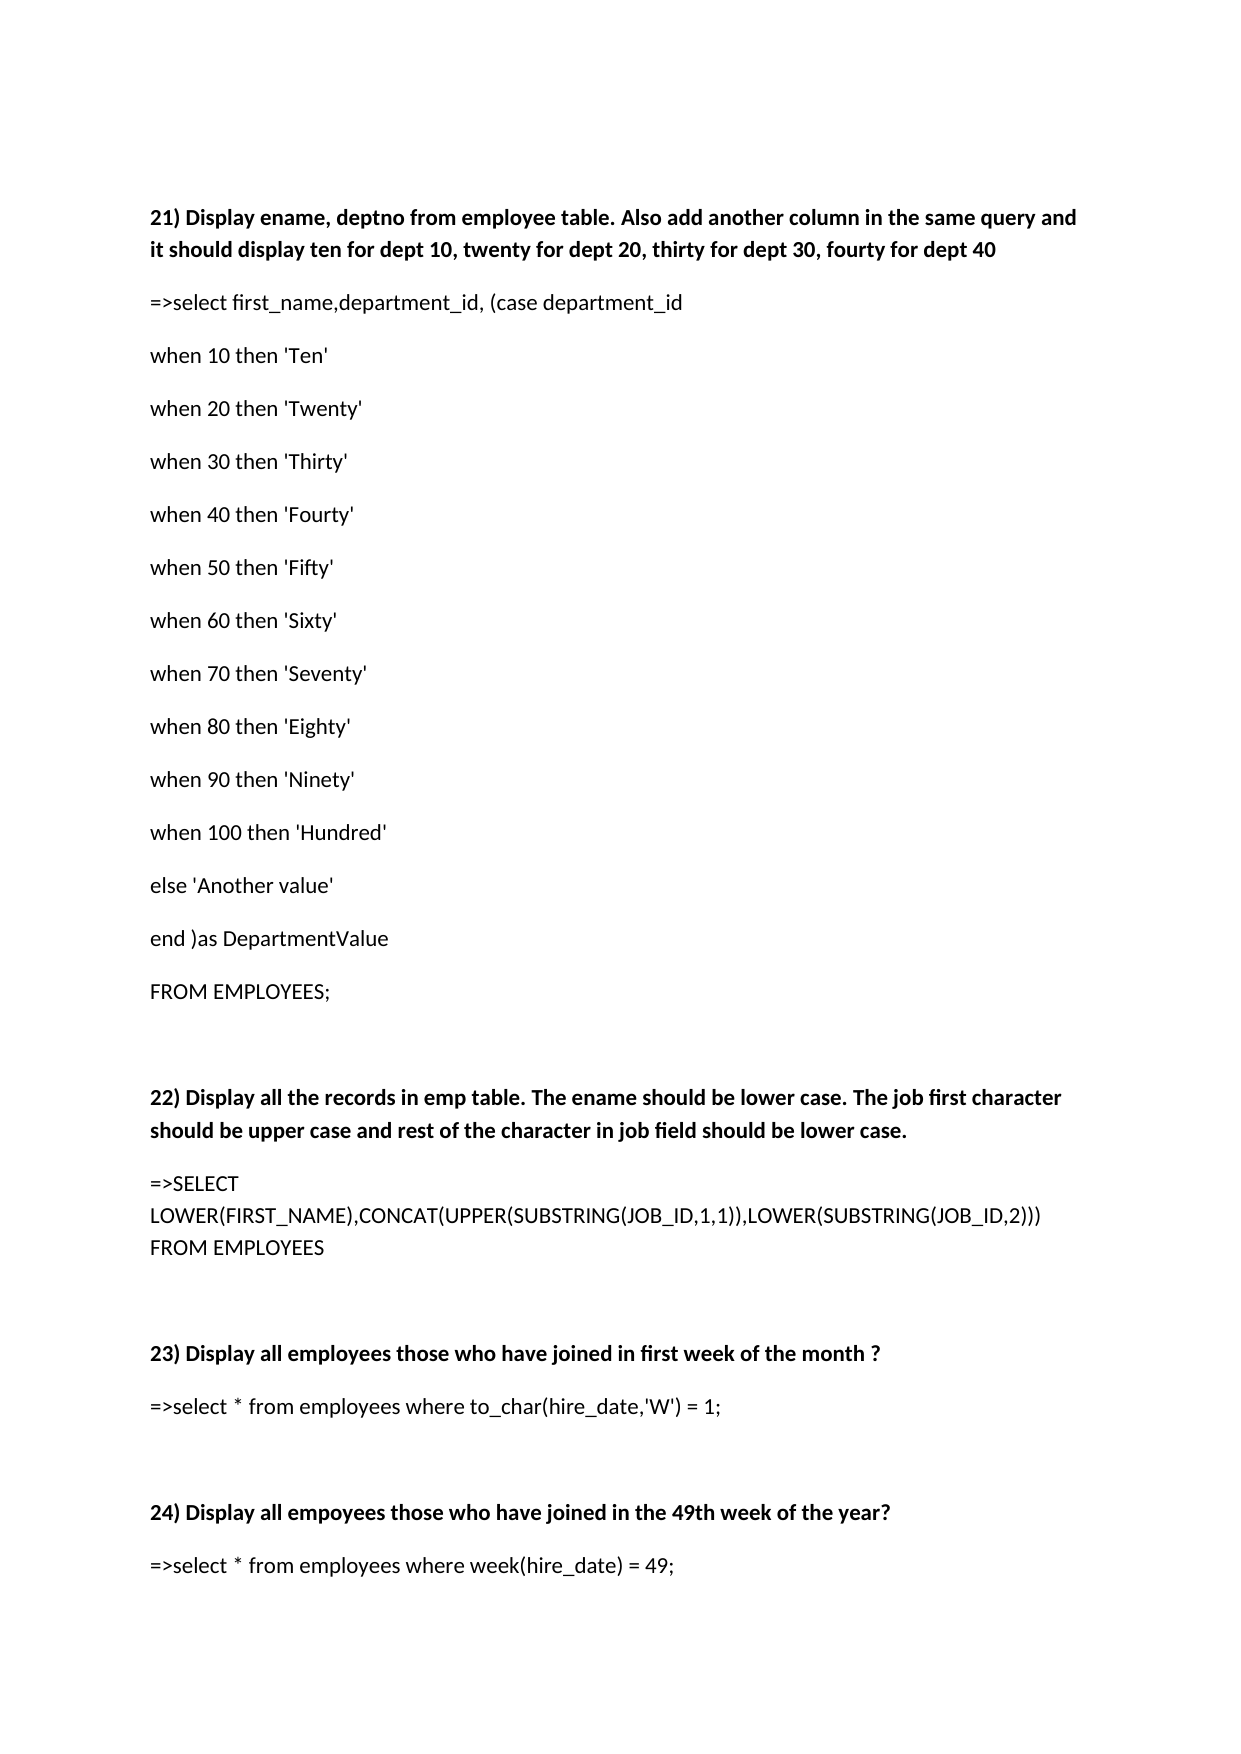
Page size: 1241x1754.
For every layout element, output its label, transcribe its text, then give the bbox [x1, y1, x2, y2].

text 24) Display all empoyees those who have joined in the 49th week of the year? [150, 1498, 1090, 1526]
text when 100 then 'Hundred' [150, 818, 1090, 846]
text when 90 then 'Ninety' [150, 765, 1090, 793]
text =>select * from employees where to_char(hire_date,'W') = 1; [150, 1392, 1090, 1420]
text 21) Display ename, deptno from employee table. Also add another column in the same query and it should display ten for dept 10, twenty for dept 20, thirty for dept 30, fourty for dept 40 [150, 203, 1090, 263]
text when 30 then 'Thirty' [150, 447, 1090, 475]
text when 80 then 'Eighty' [150, 712, 1090, 740]
text when 10 then 'Ten' [150, 341, 1090, 369]
text when 50 then 'Fifty' [150, 553, 1090, 581]
text FROM EMPLOYEES; [150, 977, 1090, 1006]
text 22) Display all the records in emp table. The ename should be lower case. The job first character should be upper case and rest of the character in job field should be lower case. [150, 1083, 1090, 1144]
text =>select first_name,department_id, (case department_id [150, 288, 1090, 316]
text when 20 then 'Twenty' [150, 394, 1090, 422]
text else 'Another value' [150, 871, 1090, 899]
text when 40 then 'Fourty' [150, 500, 1090, 528]
text when 70 then 'Seventy' [150, 659, 1090, 687]
text =>select * from employees where week(hire_date) = 49; [150, 1551, 1090, 1579]
text end )as DepartmentValue [150, 924, 1090, 952]
text 23) Display all employees those who have joined in first week of the month ? [150, 1339, 1090, 1367]
text =>SELECT LOWER(FIRST_NAME),CONCAT(UPPER(SUBSTRING(JOB_ID,1,1)),LOWER(SUBSTRING(JOB_ID,2))) FROM EMPLOYEES [150, 1169, 1090, 1261]
text when 60 then 'Sixty' [150, 606, 1090, 634]
